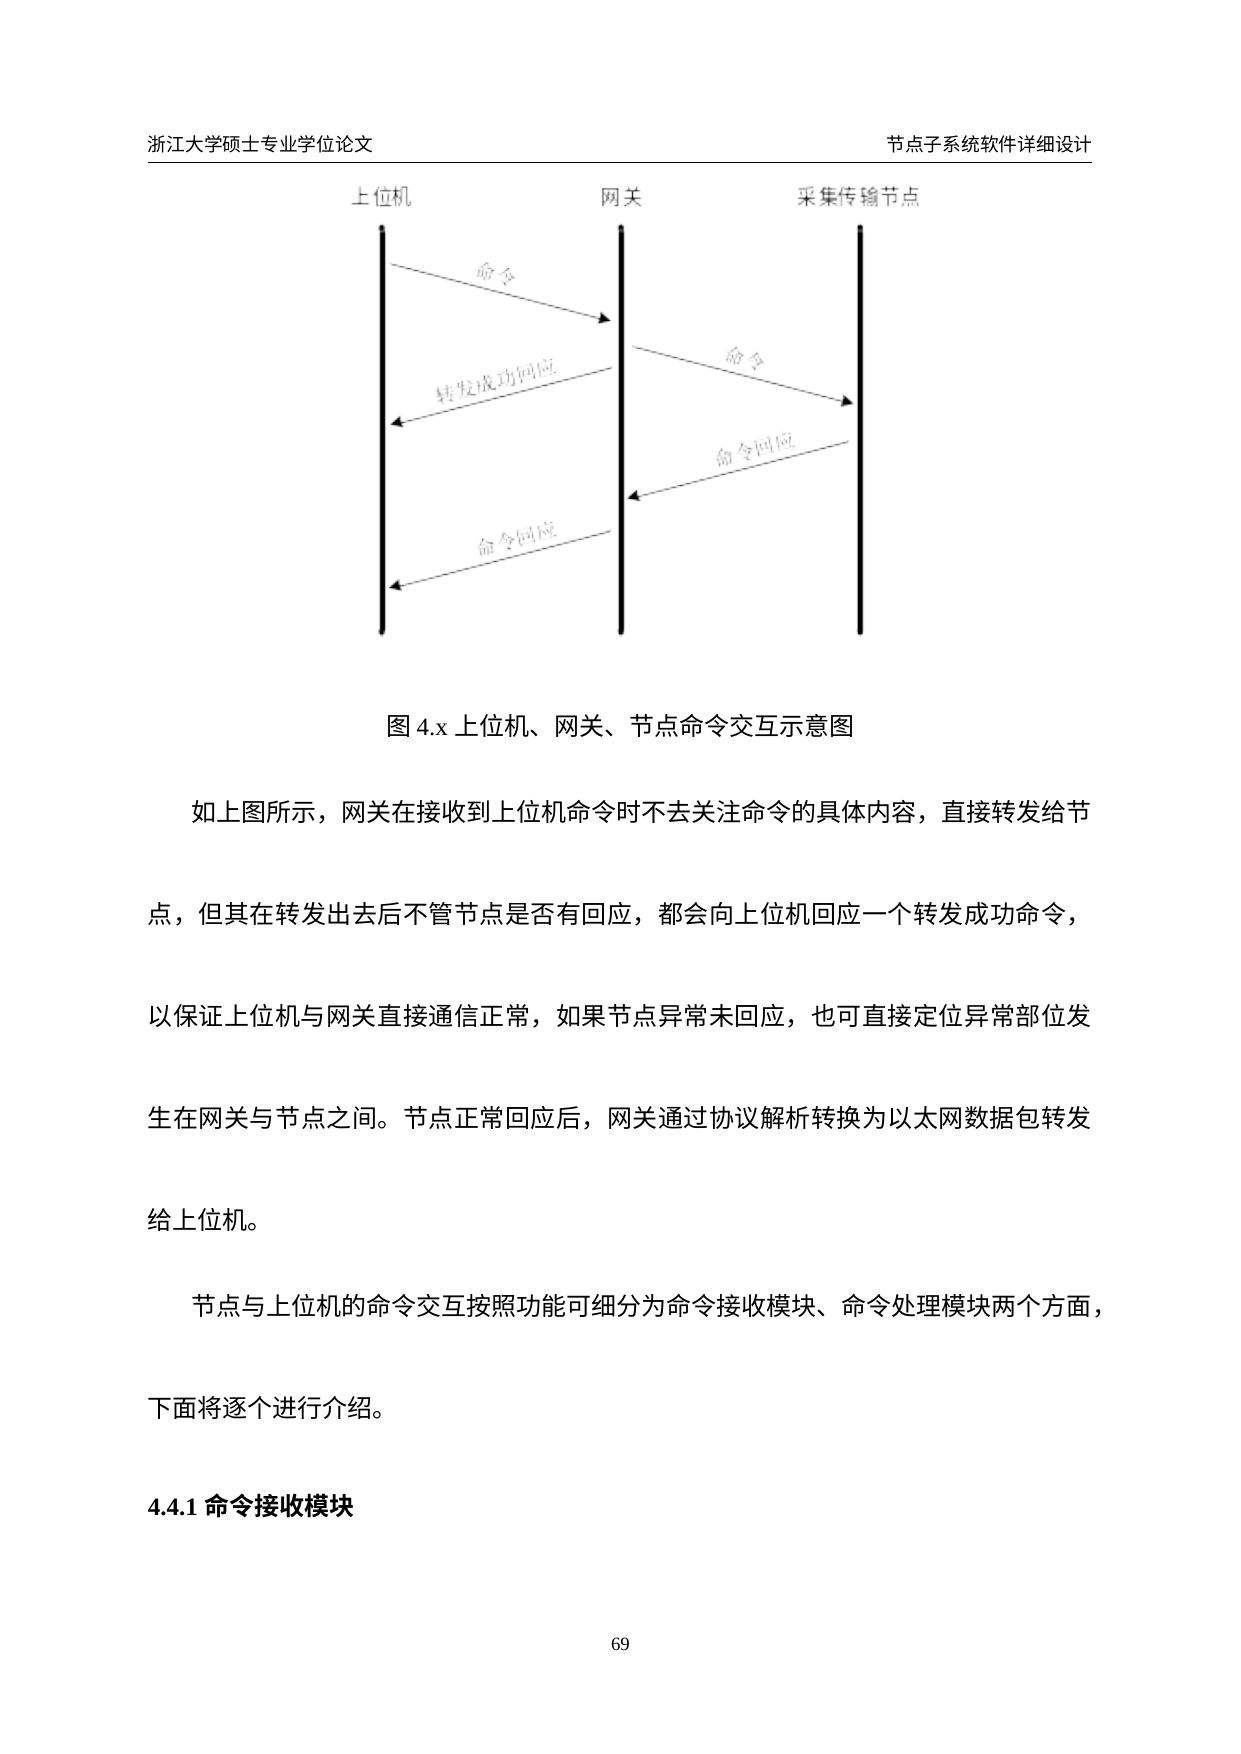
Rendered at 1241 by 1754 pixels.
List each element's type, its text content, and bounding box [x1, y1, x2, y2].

subtitle 4.4.1 命令接收模块 [148, 1471, 1092, 1539]
text 节点与上位机的命令交互按照功能可细分为命令接收模块、命令处理模块两个方面，下面将逐个进行介绍。 [148, 1271, 1092, 1440]
text 图4.x 上位机、网关、节点命令交互示意图 [148, 182, 1092, 759]
text 如上图所示，网关在接收到上位机命令时不去关注命令的具体内容，直接转发给节点，但其在转发出去后不管节点是否有回应，都会向上位机回应一个转发成功命令，以保证上位机与网关直接通信正常，如果节点异常未回应，也可直接定位异常部位发生在网关与节点之间。节点正常回应后，网关通过协议解析转换为以太网数据包转发给上位机。 [148, 777, 1092, 1252]
